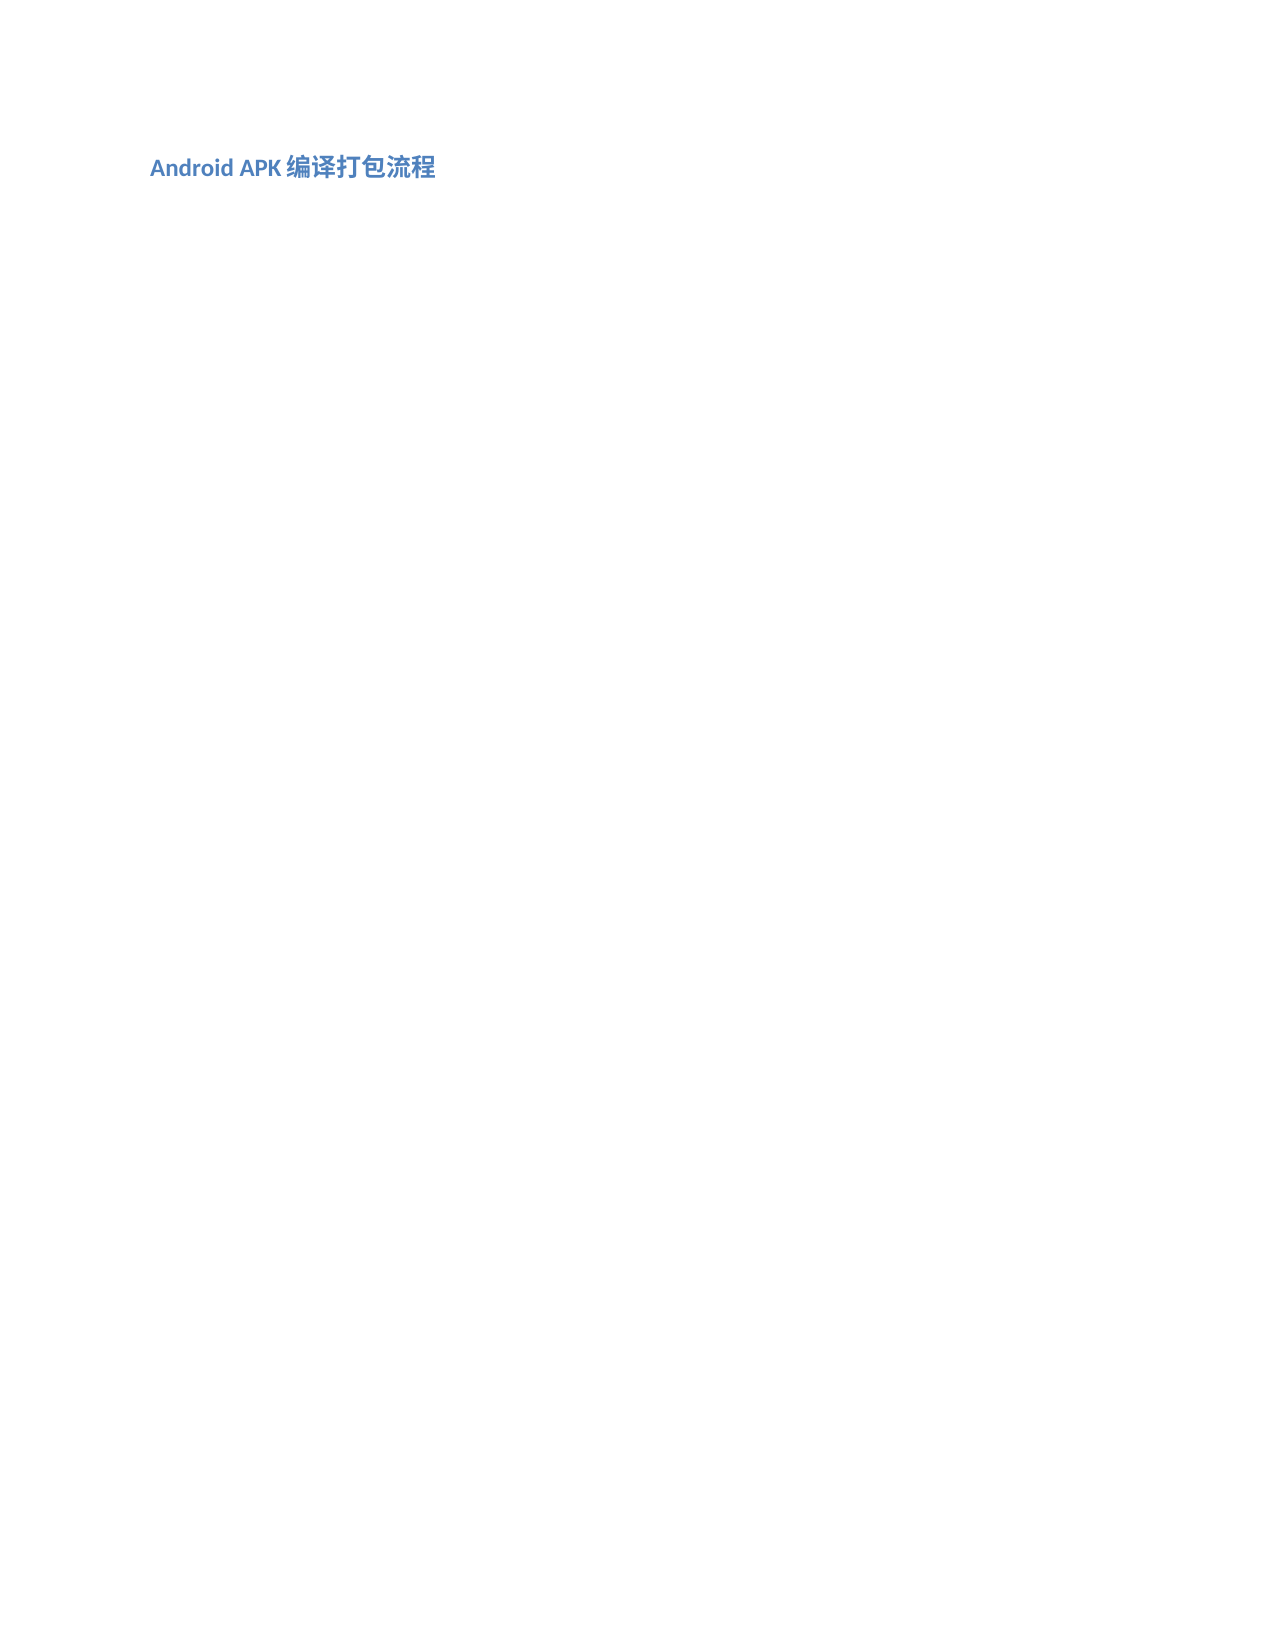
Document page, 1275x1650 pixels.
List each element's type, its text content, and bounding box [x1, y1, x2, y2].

subtitle Android APK编译打包流程 [150, 150, 1125, 184]
